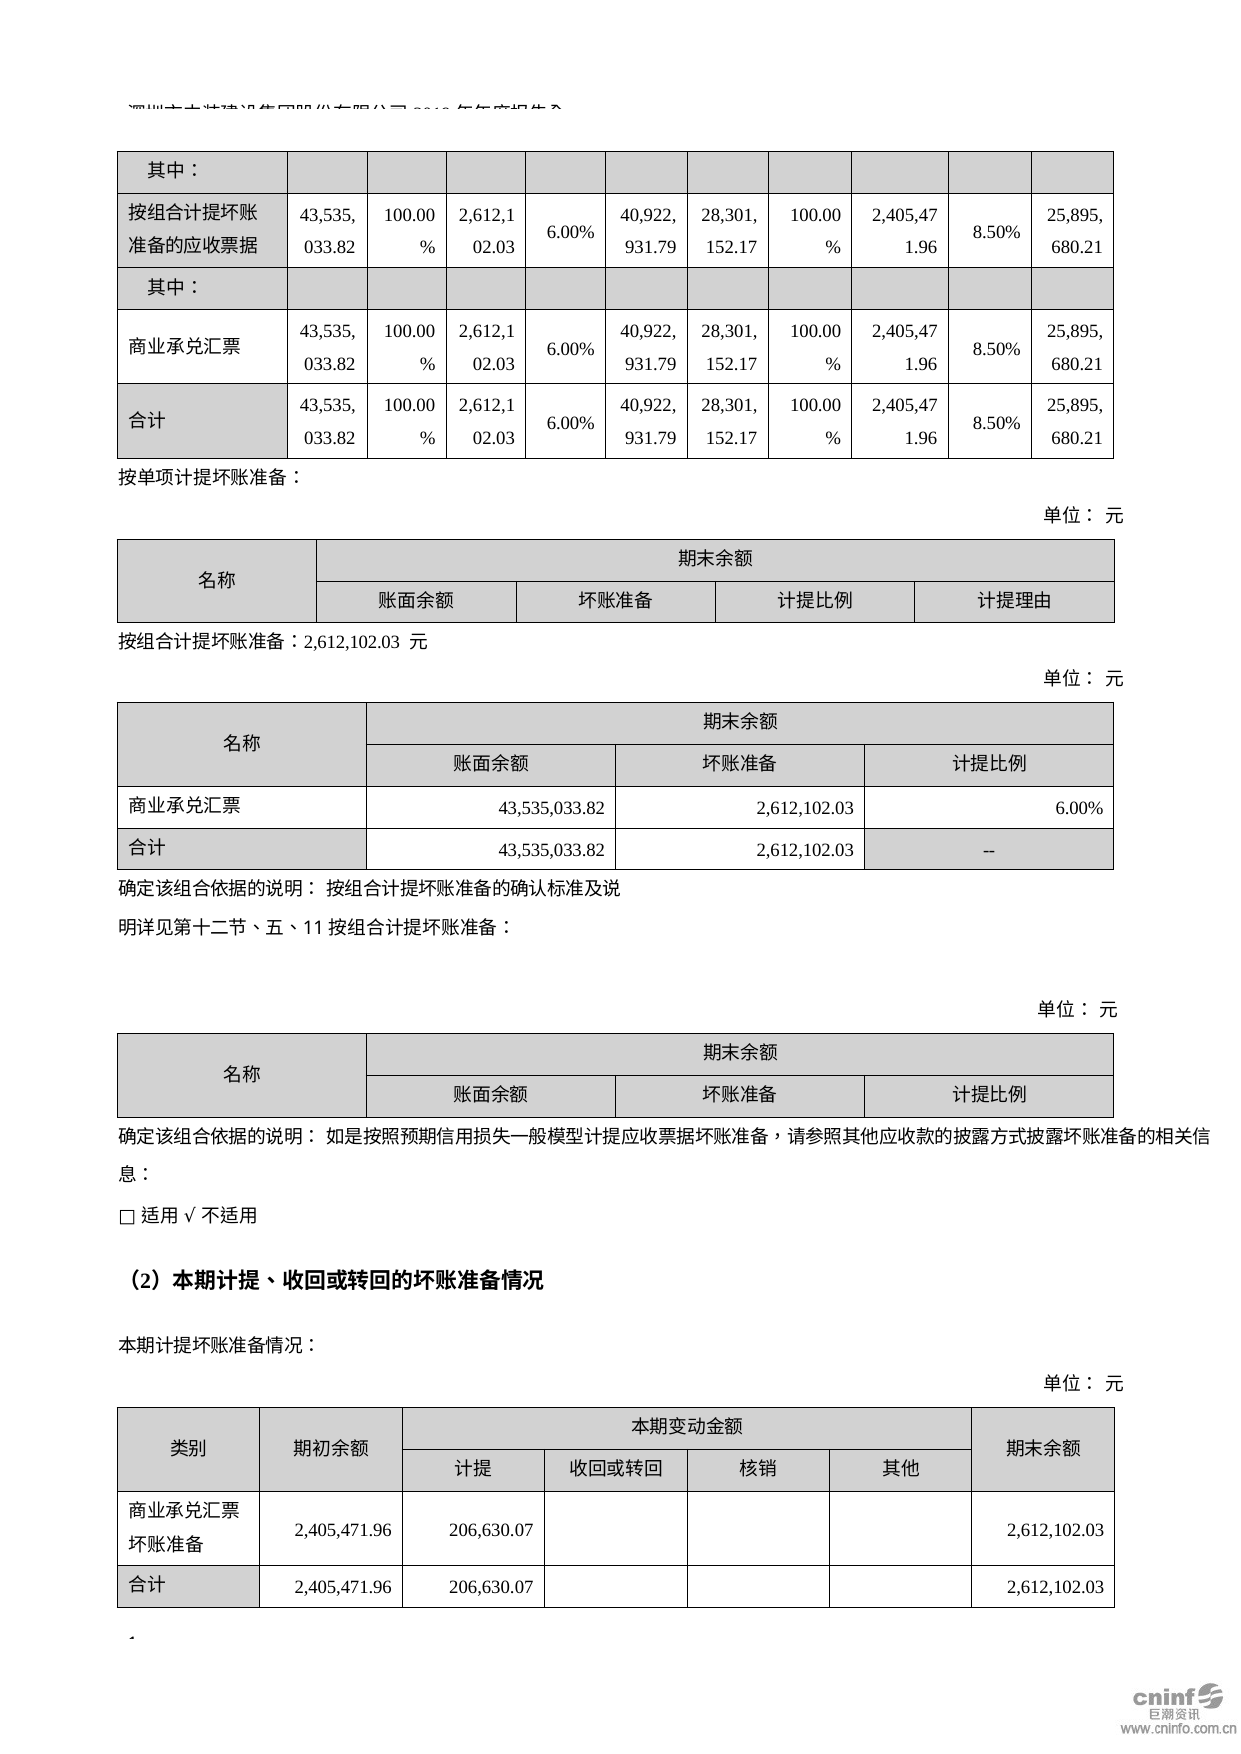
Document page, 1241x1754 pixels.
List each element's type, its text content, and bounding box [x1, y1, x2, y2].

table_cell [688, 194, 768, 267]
text 按组合计提坏账准备：2,612,102.03 元 [118, 629, 1240, 654]
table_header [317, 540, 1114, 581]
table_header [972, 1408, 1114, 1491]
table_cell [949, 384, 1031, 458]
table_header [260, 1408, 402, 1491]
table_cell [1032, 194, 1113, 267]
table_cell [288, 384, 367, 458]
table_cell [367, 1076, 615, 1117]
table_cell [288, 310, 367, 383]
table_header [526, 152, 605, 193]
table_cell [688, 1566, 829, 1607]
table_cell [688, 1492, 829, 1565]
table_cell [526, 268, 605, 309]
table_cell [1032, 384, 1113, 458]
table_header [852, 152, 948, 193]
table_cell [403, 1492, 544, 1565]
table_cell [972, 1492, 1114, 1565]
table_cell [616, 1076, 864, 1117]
subtitle （2）本期计提、收回或转回的坏账准备情况 [118, 1265, 1240, 1294]
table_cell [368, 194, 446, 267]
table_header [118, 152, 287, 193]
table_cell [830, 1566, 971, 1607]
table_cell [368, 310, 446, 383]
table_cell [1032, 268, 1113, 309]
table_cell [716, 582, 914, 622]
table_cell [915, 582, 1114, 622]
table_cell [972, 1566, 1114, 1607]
text 单位： 元 [1037, 997, 1240, 1022]
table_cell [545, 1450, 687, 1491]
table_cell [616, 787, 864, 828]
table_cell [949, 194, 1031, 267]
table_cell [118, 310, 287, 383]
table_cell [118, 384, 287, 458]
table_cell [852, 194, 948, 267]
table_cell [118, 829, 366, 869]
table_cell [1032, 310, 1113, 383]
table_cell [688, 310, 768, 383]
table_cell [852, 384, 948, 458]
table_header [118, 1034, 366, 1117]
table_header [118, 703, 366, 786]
text 确定该组合依据的说明： 如是按照预期信用损失一般模型计提应收票据坏账准备，请参照其他应收款的披露方式披露坏账准备的相关信息： [118, 1123, 1240, 1187]
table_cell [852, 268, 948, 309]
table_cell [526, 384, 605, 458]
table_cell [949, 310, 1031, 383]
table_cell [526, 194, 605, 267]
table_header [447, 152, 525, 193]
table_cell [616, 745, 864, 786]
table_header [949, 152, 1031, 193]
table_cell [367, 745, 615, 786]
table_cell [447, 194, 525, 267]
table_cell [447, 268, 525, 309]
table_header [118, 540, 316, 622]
text 单位： 元 [106, 1370, 1123, 1396]
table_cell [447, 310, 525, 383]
text 确定该组合依据的说明： 按组合计提坏账准备的确认标准及说明详见第十二节、五、11 按组合计提坏账准备： [118, 876, 624, 939]
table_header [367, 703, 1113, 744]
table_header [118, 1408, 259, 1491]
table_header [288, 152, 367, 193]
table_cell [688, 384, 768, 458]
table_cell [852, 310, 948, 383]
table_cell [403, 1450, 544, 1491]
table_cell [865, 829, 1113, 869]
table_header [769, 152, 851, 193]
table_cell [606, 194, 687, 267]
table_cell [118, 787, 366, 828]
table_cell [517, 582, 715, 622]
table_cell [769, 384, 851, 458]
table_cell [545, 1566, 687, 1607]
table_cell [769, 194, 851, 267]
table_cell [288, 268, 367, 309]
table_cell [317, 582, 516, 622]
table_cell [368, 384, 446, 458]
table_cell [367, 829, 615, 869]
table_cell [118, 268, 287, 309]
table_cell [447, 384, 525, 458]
picture [1115, 1680, 1240, 1737]
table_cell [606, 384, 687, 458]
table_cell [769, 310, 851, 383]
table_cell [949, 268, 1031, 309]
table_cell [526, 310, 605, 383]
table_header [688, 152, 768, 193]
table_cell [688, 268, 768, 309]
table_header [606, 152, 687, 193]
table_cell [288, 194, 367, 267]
text 按单项计提坏账准备： [118, 464, 1240, 490]
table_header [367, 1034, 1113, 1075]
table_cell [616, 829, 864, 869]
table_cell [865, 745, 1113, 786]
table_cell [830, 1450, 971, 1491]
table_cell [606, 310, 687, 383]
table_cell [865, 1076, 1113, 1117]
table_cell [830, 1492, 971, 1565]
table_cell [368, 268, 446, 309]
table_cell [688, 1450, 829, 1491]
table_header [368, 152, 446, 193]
text 单位： 元 [106, 502, 1123, 527]
text □ 适用 √ 不适用 [118, 1202, 1240, 1227]
text 本期计提坏账准备情况： [118, 1333, 1240, 1358]
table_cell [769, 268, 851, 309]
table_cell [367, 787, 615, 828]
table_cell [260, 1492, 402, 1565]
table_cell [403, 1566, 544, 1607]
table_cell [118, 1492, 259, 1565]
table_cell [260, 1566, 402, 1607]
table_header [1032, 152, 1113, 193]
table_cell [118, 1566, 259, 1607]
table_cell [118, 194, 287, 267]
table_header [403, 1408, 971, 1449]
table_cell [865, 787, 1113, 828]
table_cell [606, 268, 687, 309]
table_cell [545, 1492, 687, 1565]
text 单位： 元 [106, 665, 1123, 691]
